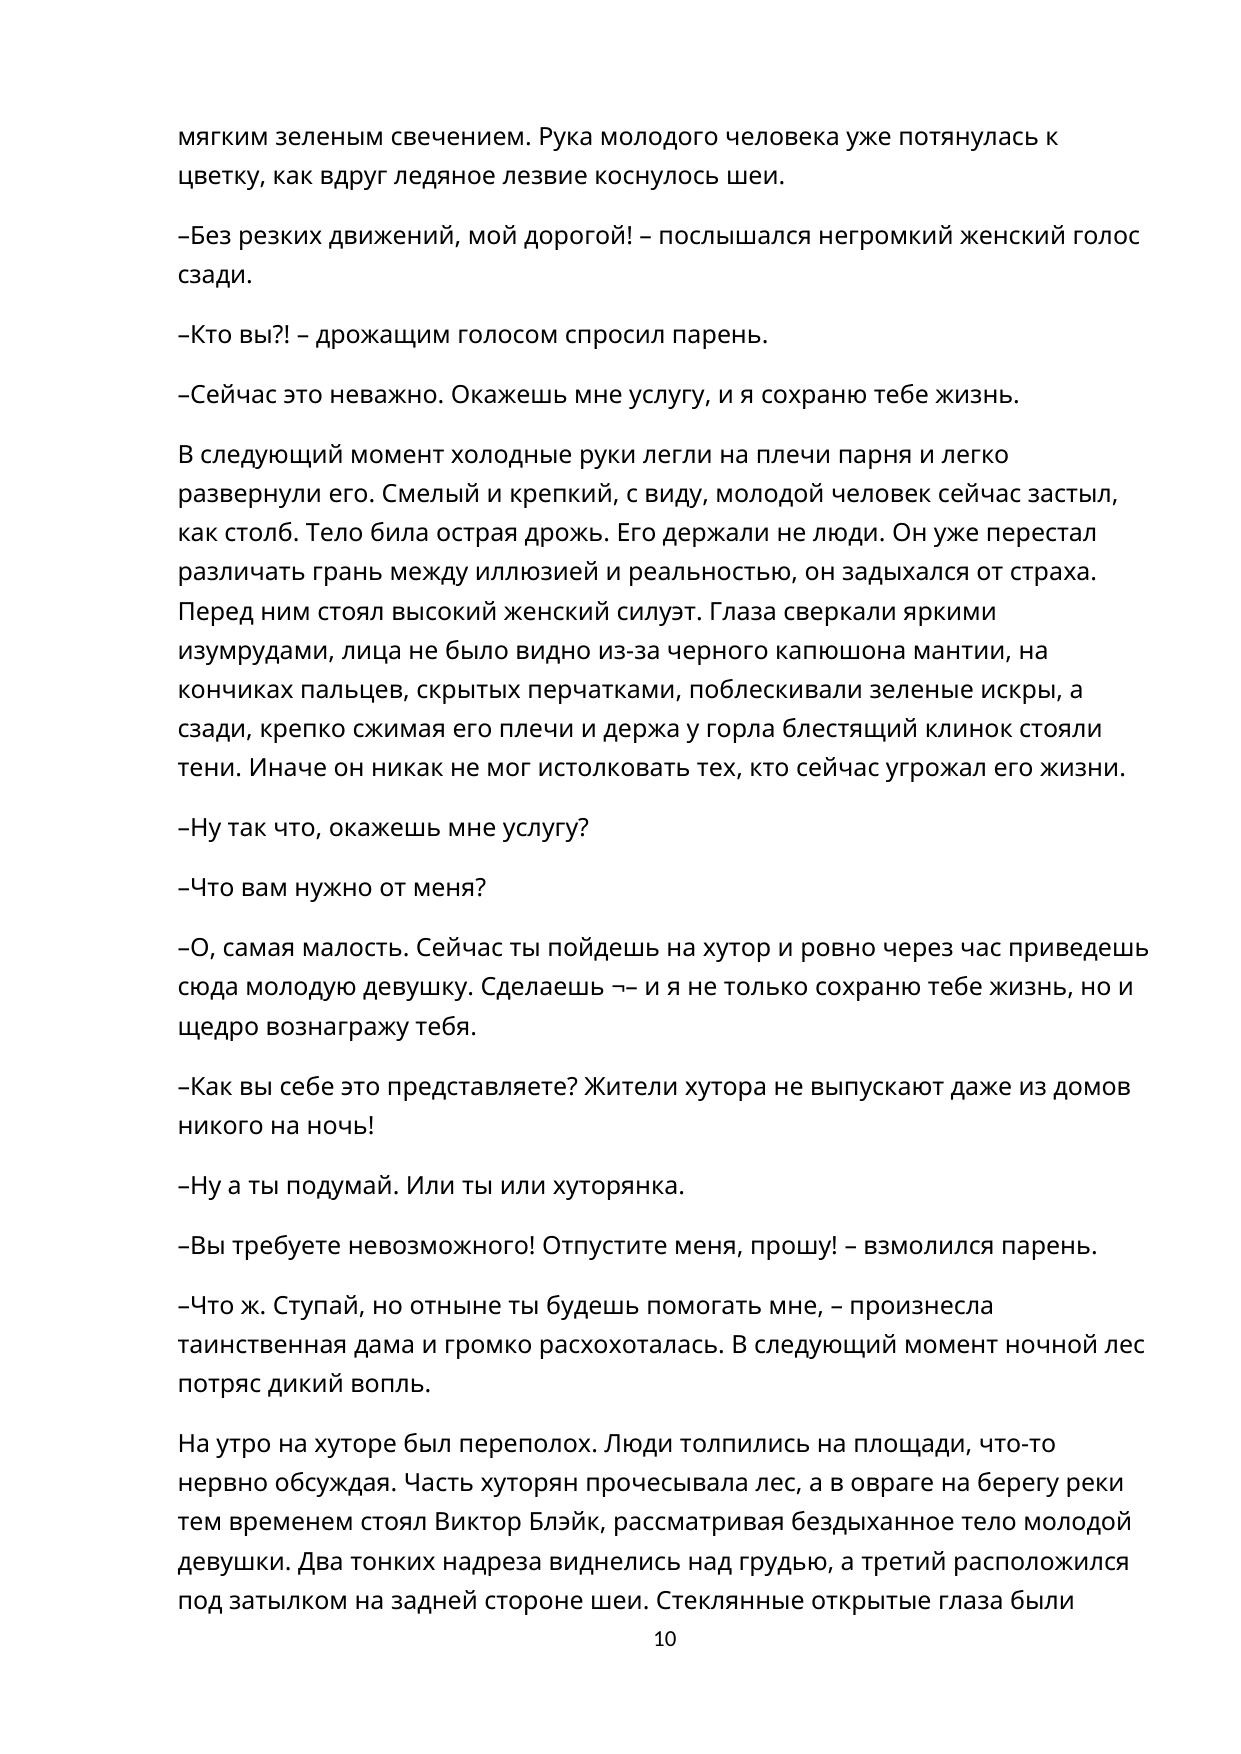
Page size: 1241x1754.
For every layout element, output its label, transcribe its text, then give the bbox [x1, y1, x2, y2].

text –Сейчас это неважно. Окажешь мне услугу, и я сохраню тебе жизнь. [177, 376, 1152, 411]
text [177, 118, 1152, 191]
text –Ну так что, окажешь мне услугу? [177, 810, 1152, 844]
text –Что вам нужно от меня? [177, 870, 1152, 904]
text –О, самая малость. Сейчас ты пойдешь на хутор и ровно через час приведешь сюда молодую девушку. Сделаешь ¬– и я не только сохраню тебе жизнь, но и щедро вознагражу тебя. [177, 930, 1152, 1042]
text –Ну а ты подумай. Или ты или хуторянка. [177, 1167, 1152, 1201]
text –Как вы себе это представляете? Жители хутора не выпускают даже из домов никого на ночь! [177, 1068, 1152, 1141]
text –Кто вы?! – дрожащим голосом спросил парень. [177, 316, 1152, 351]
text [177, 1426, 1152, 1616]
text –Что ж. Ступай, но отныне ты будешь помогать мне, – произнесла таинственная дама и громко расхохоталась. В следующий момент ночной лес потряс дикий вопль. [177, 1287, 1152, 1400]
text В следующий момент холодные руки легли на плечи парня и легко развернули его. Смелый и крепкий, с виду, молодой человек сейчас застыл, как столб. Тело била острая дрожь. Его держали не люди. Он уже перестал различать грань между иллюзией и реальностью, он задыхался от страха. Перед ним стоял высокий женский силуэт. Глаза сверкали яркими изумрудами, лица не было видно из-за черного капюшона мантии, на кончиках пальцев, скрытых перчатками, поблескивали зеленые искры, а сзади, крепко сжимая его плечи и держа у горла блестящий клинок стояли тени. Иначе он никак не мог истолковать тех, кто сейчас угрожал его жизни. [177, 436, 1152, 784]
text –Вы требуете невозможного! Отпустите меня, прошу! – взмолился парень. [177, 1227, 1152, 1261]
text –Без резких движений, мой дорогой! – послышался негромкий женский голос сзади. [177, 217, 1152, 291]
